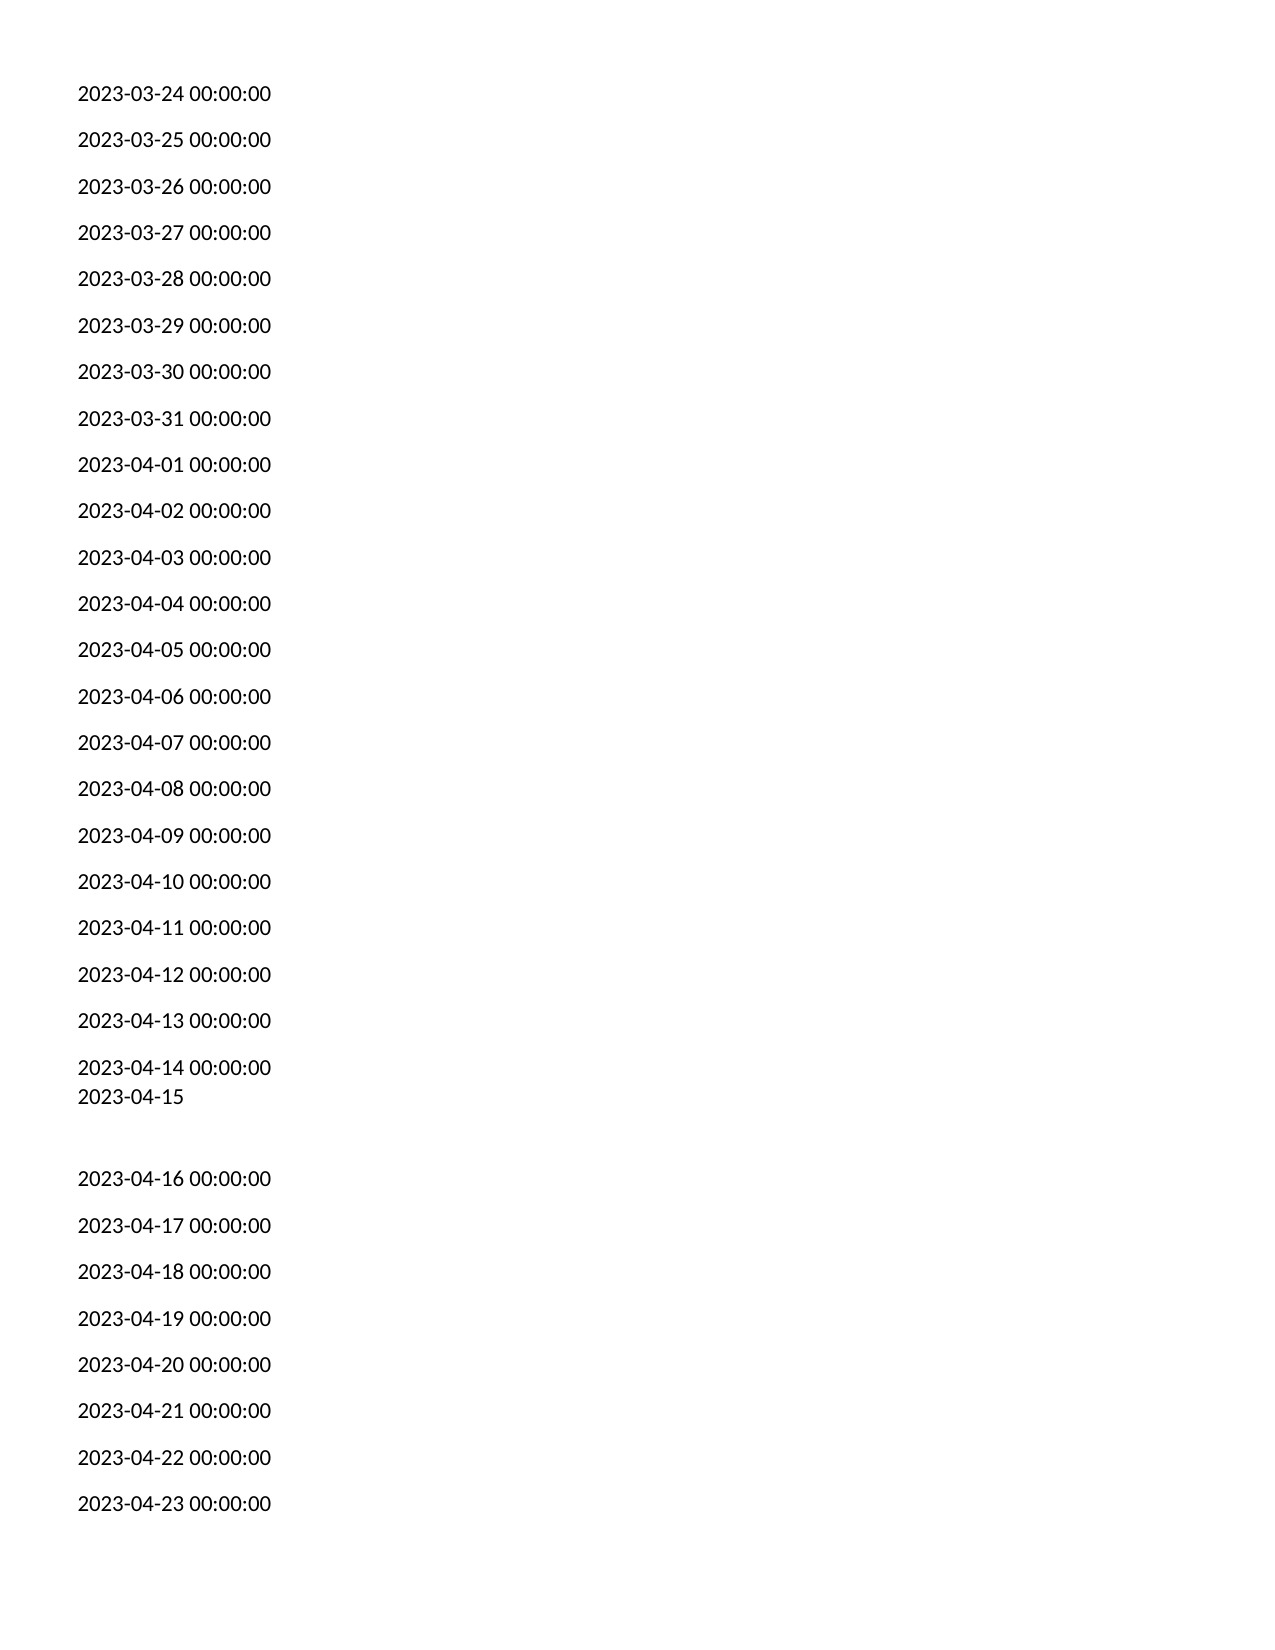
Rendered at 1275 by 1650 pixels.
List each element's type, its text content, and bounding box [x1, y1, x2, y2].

text 2023-04-13 00:00:00 [77, 1006, 316, 1034]
text 2023-04-06 00:00:00 [77, 682, 316, 710]
text 2023-04-11 00:00:00 [77, 913, 316, 942]
text 2023-04-16 00:00:00 [77, 1164, 316, 1193]
text 2023-04-02 00:00:00 [77, 496, 316, 524]
text 2023-04-18 00:00:00 [77, 1257, 316, 1285]
text 2023-04-09 00:00:00 [77, 821, 316, 849]
text 2023-04-04 00:00:00 [77, 589, 316, 617]
text 2023-04-03 00:00:00 [77, 543, 316, 571]
text 2023-03-24 00:00:00 [77, 79, 316, 107]
text 2023-04-01 00:00:00 [77, 450, 316, 478]
text 2023-04-12 00:00:00 [77, 960, 316, 988]
text 2023-03-29 00:00:00 [77, 311, 316, 339]
text 2023-04-22 00:00:00 [77, 1443, 316, 1471]
text 2023-03-26 00:00:00 [77, 172, 316, 200]
text 2023-04-08 00:00:00 [77, 774, 316, 802]
text 2023-04-17 00:00:00 [77, 1211, 316, 1239]
text 2023-04-05 00:00:00 [77, 635, 316, 663]
text 2023-04-21 00:00:00 [77, 1396, 316, 1424]
text 2023-03-27 00:00:00 [77, 218, 316, 246]
text 2023-03-25 00:00:00 [77, 126, 316, 153]
text 2023-03-30 00:00:00 [77, 357, 316, 385]
text 2023-03-31 00:00:00 [77, 404, 316, 432]
text 2023-04-07 00:00:00 [77, 728, 316, 756]
text 2023-03-28 00:00:00 [77, 264, 316, 293]
text 2023-04-20 00:00:00 [77, 1350, 316, 1378]
text 2023-04-10 00:00:00 [77, 867, 316, 895]
text 2023-04-14 00:00:00 2023-04-15 [77, 1053, 316, 1110]
text 2023-04-19 00:00:00 [77, 1304, 316, 1332]
text 2023-04-23 00:00:00 [77, 1489, 316, 1517]
